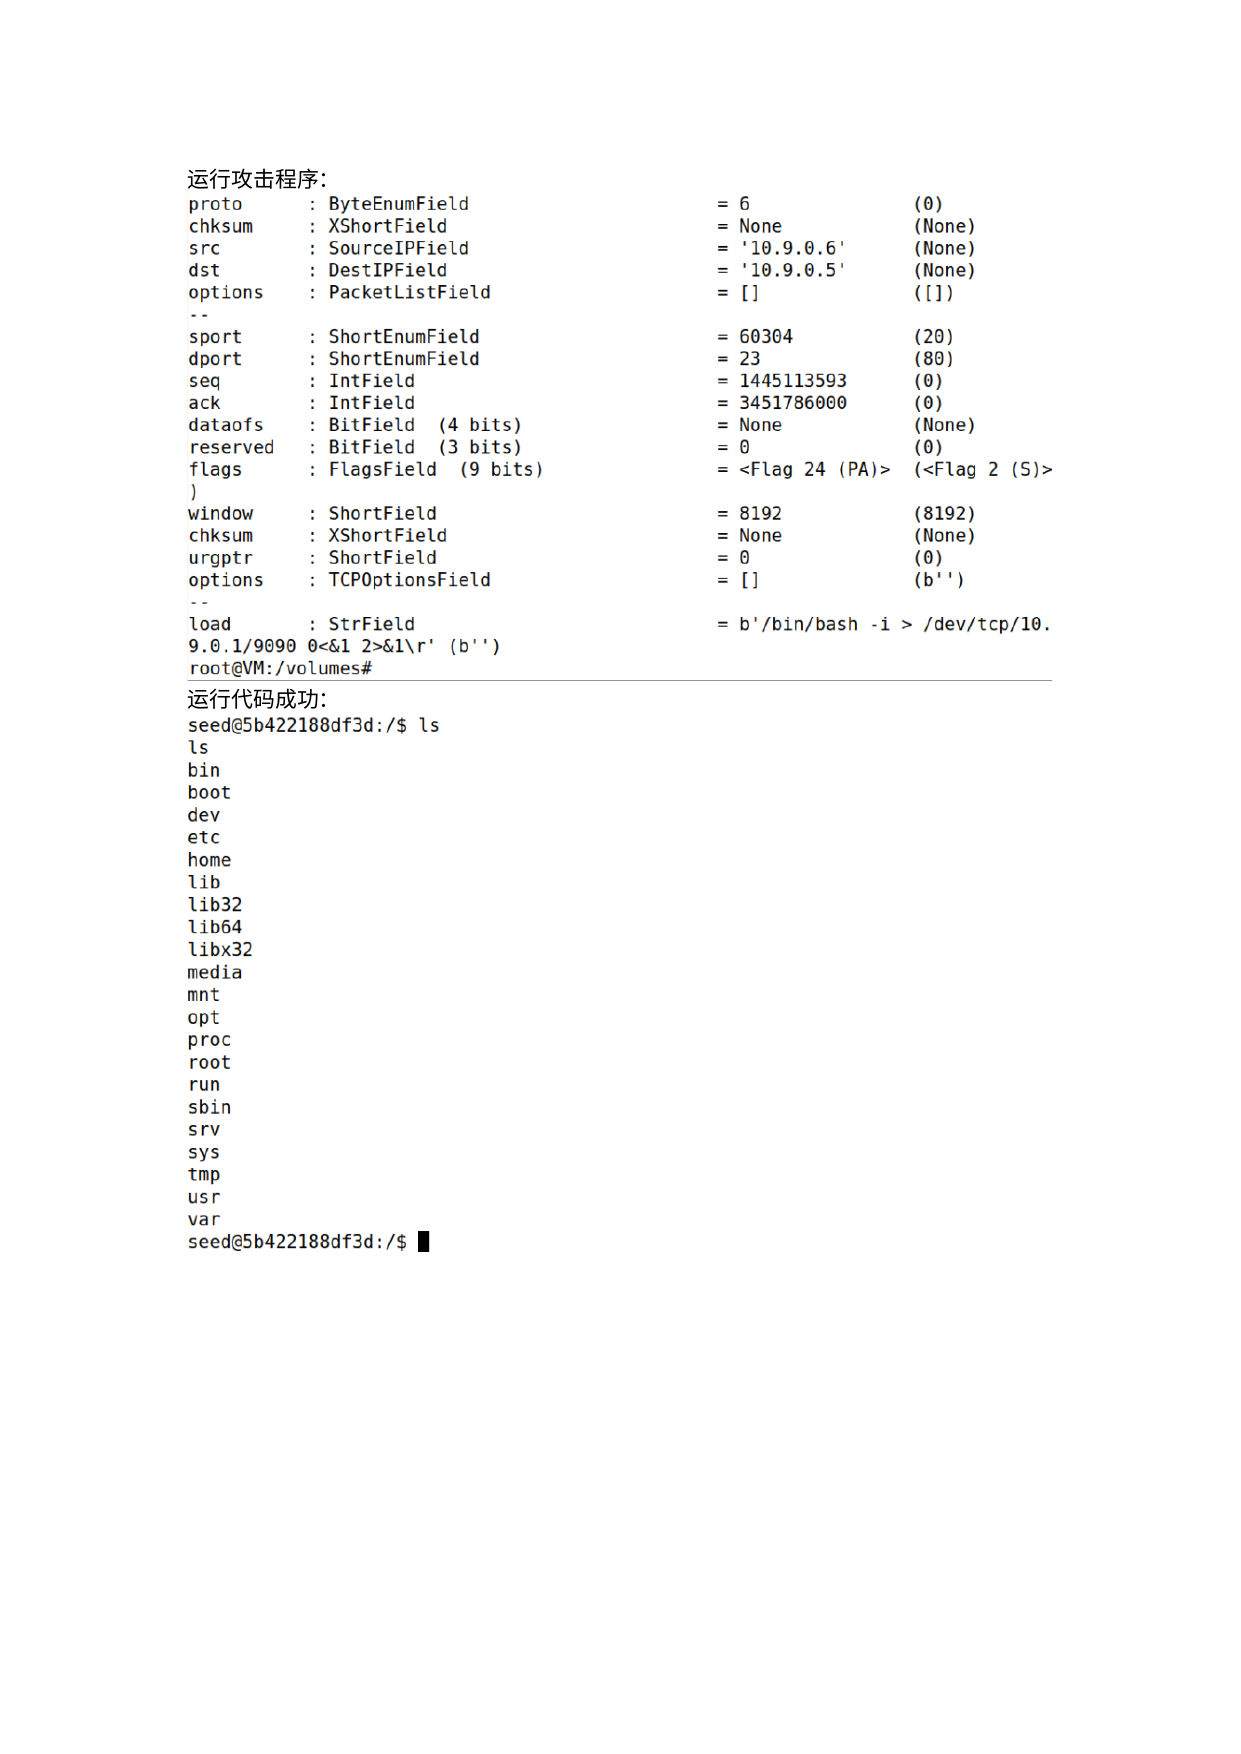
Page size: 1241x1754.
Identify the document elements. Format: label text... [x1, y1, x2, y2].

text 运行代码成功： [187, 682, 1053, 714]
picture [187, 194, 1053, 681]
text 运行攻击程序： [187, 162, 1053, 194]
picture [187, 714, 1053, 1252]
